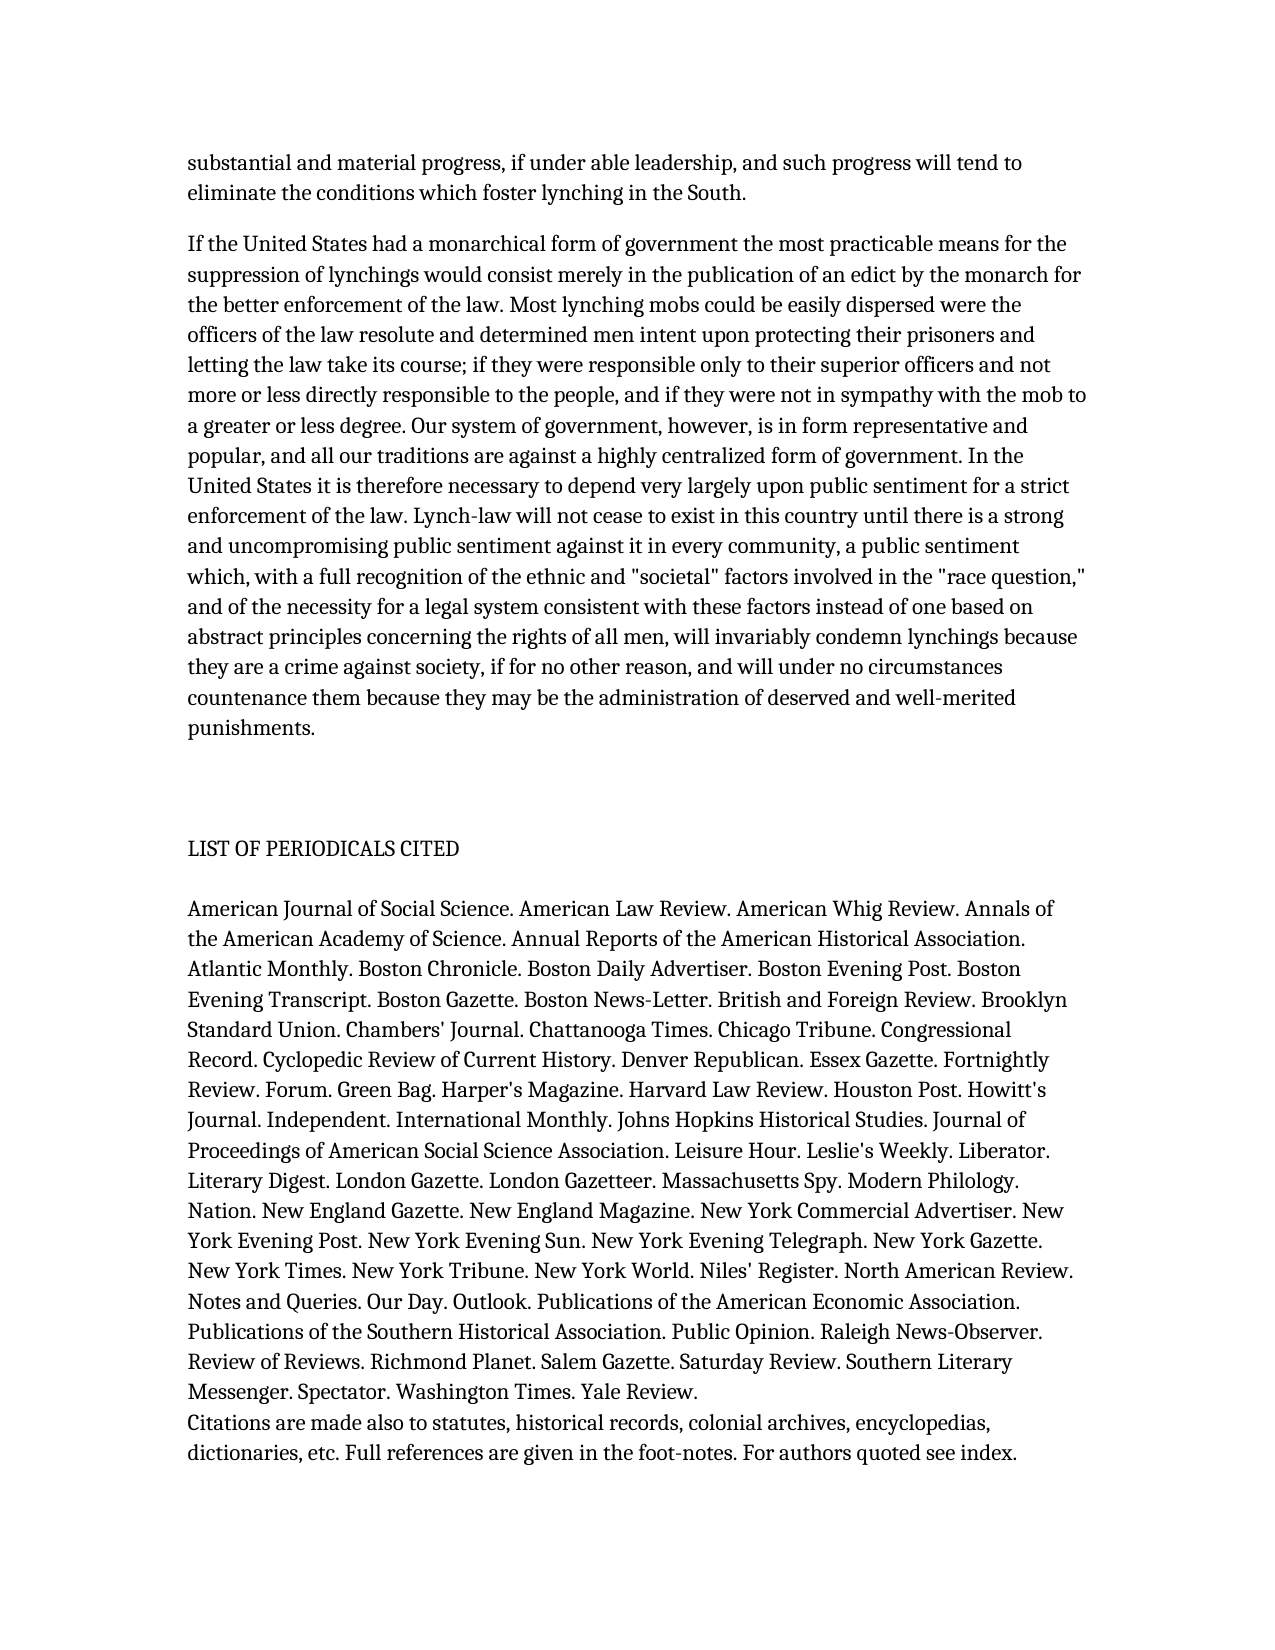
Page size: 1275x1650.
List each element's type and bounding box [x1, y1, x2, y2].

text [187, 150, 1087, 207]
text [187, 231, 1087, 1496]
